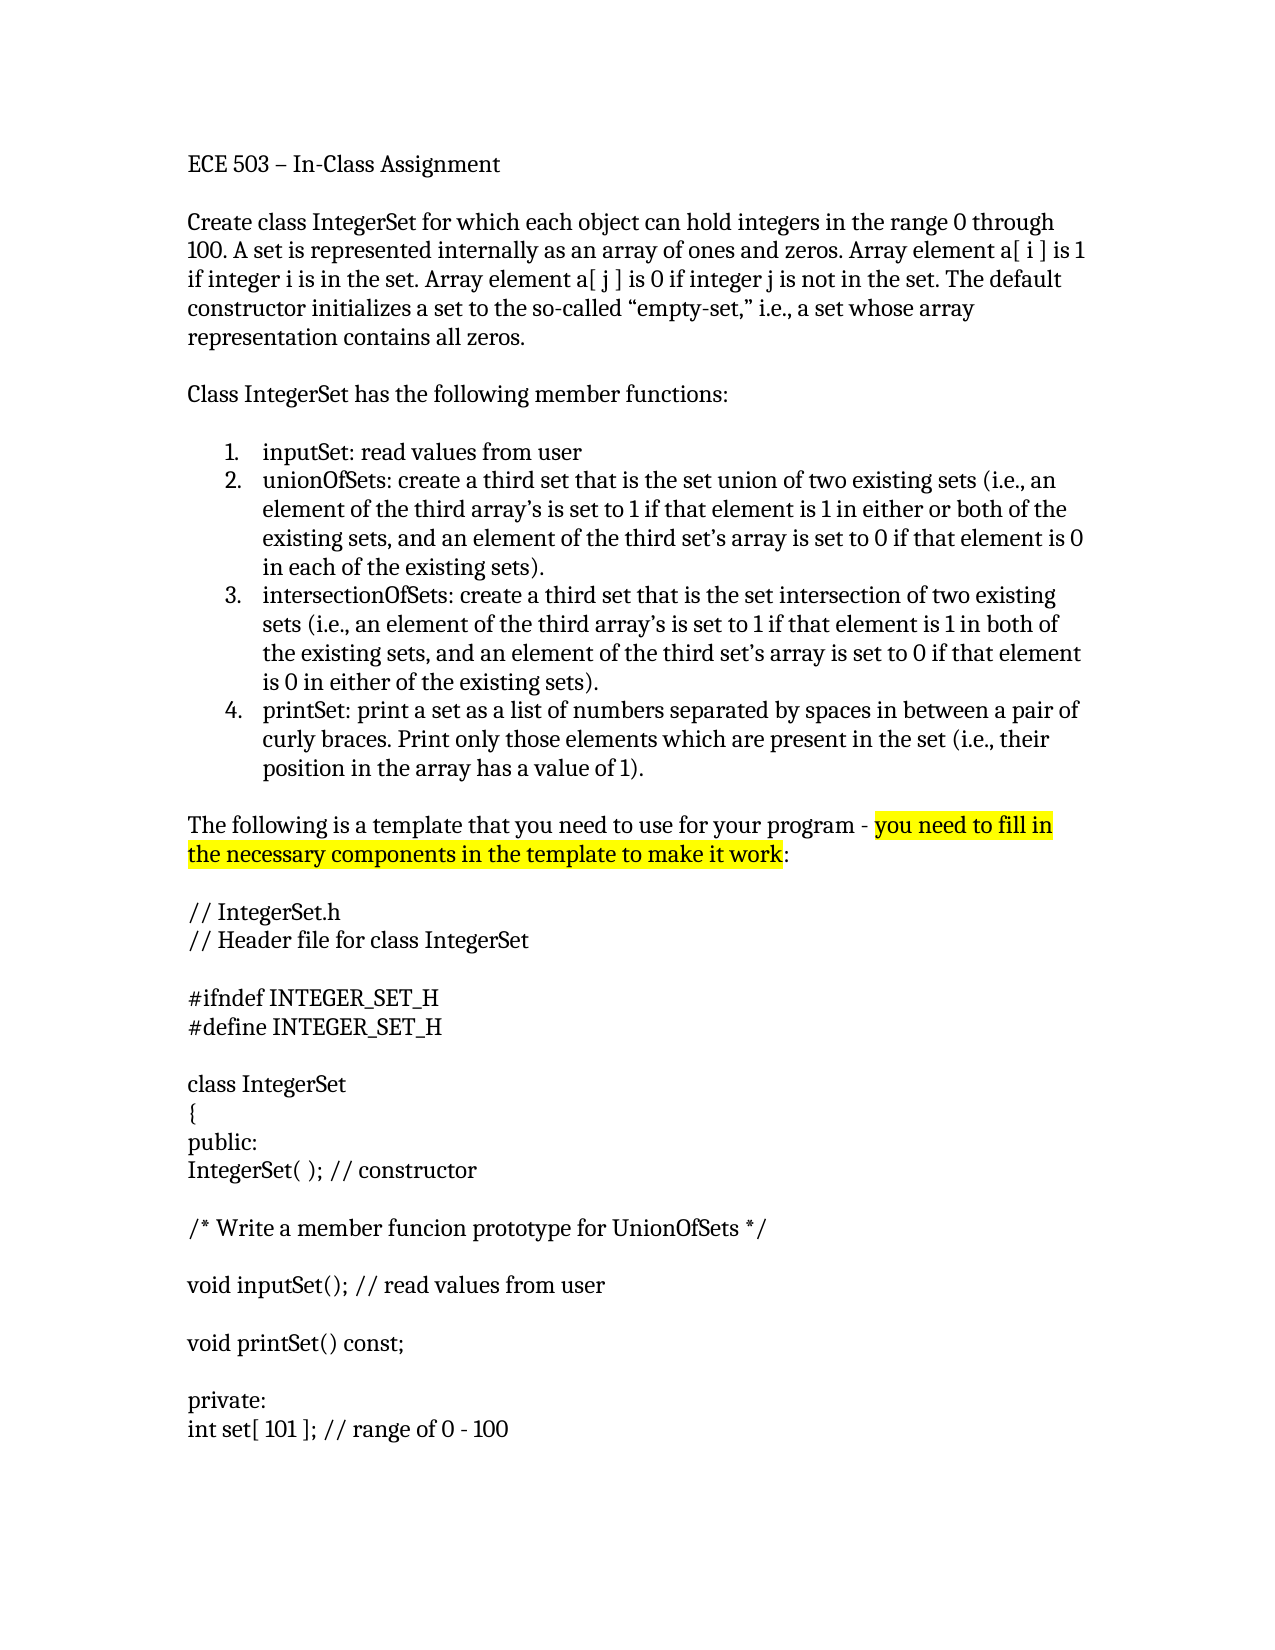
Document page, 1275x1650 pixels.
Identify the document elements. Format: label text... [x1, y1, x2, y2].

list printSet: print a set as a list of numbers separated by spaces in between a pair of curly braces. Print only those elements which are present in the set (i.e., their position in the array has a value of 1). [225, 696, 1087, 782]
text void printSet() const; [187, 1329, 1087, 1357]
list unionOfSets: create a third set that is the set union of two existing sets (i.e., an element of the third array’s is set to 1 if that element is 1 in either or both of the existing sets, and an element of the third set’s array is set to 0 if that element is 0 in each of the existing sets). [225, 466, 1087, 581]
text The following is a template that you need to use for your program - you need to fill in the necessary components in the template to make it work: [187, 811, 1087, 869]
text void inputSet(); // read values from user [187, 1271, 1087, 1300]
text private: [187, 1386, 1087, 1415]
text Class IntegerSet has the following member functions: [187, 380, 1087, 409]
text public: [187, 1127, 1087, 1156]
list intersectionOfSets: create a third set that is the set intersection of two existing sets (i.e., an element of the third array’s is set to 1 if that element is 1 in both of the existing sets, and an element of the third set’s array is set to 0 if that element is 0 in either of the existing sets). [225, 581, 1087, 696]
list inputSet: read values from user [225, 437, 1087, 466]
text class IntegerSet [187, 1070, 1087, 1099]
text /* Write a member funcion prototype for UnionOfSets */ [187, 1214, 1087, 1242]
text // IntegerSet.h [187, 897, 1087, 926]
text int set[ 101 ]; // range of 0 - 100 [187, 1415, 1087, 1444]
text IntegerSet( ); // constructor [187, 1156, 1087, 1185]
text #ifndef INTEGER_SET_H [187, 984, 1087, 1012]
text { [187, 1099, 1087, 1127]
text // Header file for class IntegerSet [187, 926, 1087, 955]
text ECE 503 – In-Class Assignment [187, 150, 1087, 179]
text Create class IntegerSet for which each object can hold integers in the range 0 through 100. A set is represented internally as an array of ones and zeros. Array element a[ i ] is 1 if integer i is in the set. Array element a[ j ] is 0 if integer j is not in the set. The default constructor initializes a set to the so-called “empty-set,” i.e., a set whose array representation contains all zeros. [187, 207, 1087, 351]
text #define INTEGER_SET_H [187, 1012, 1087, 1041]
